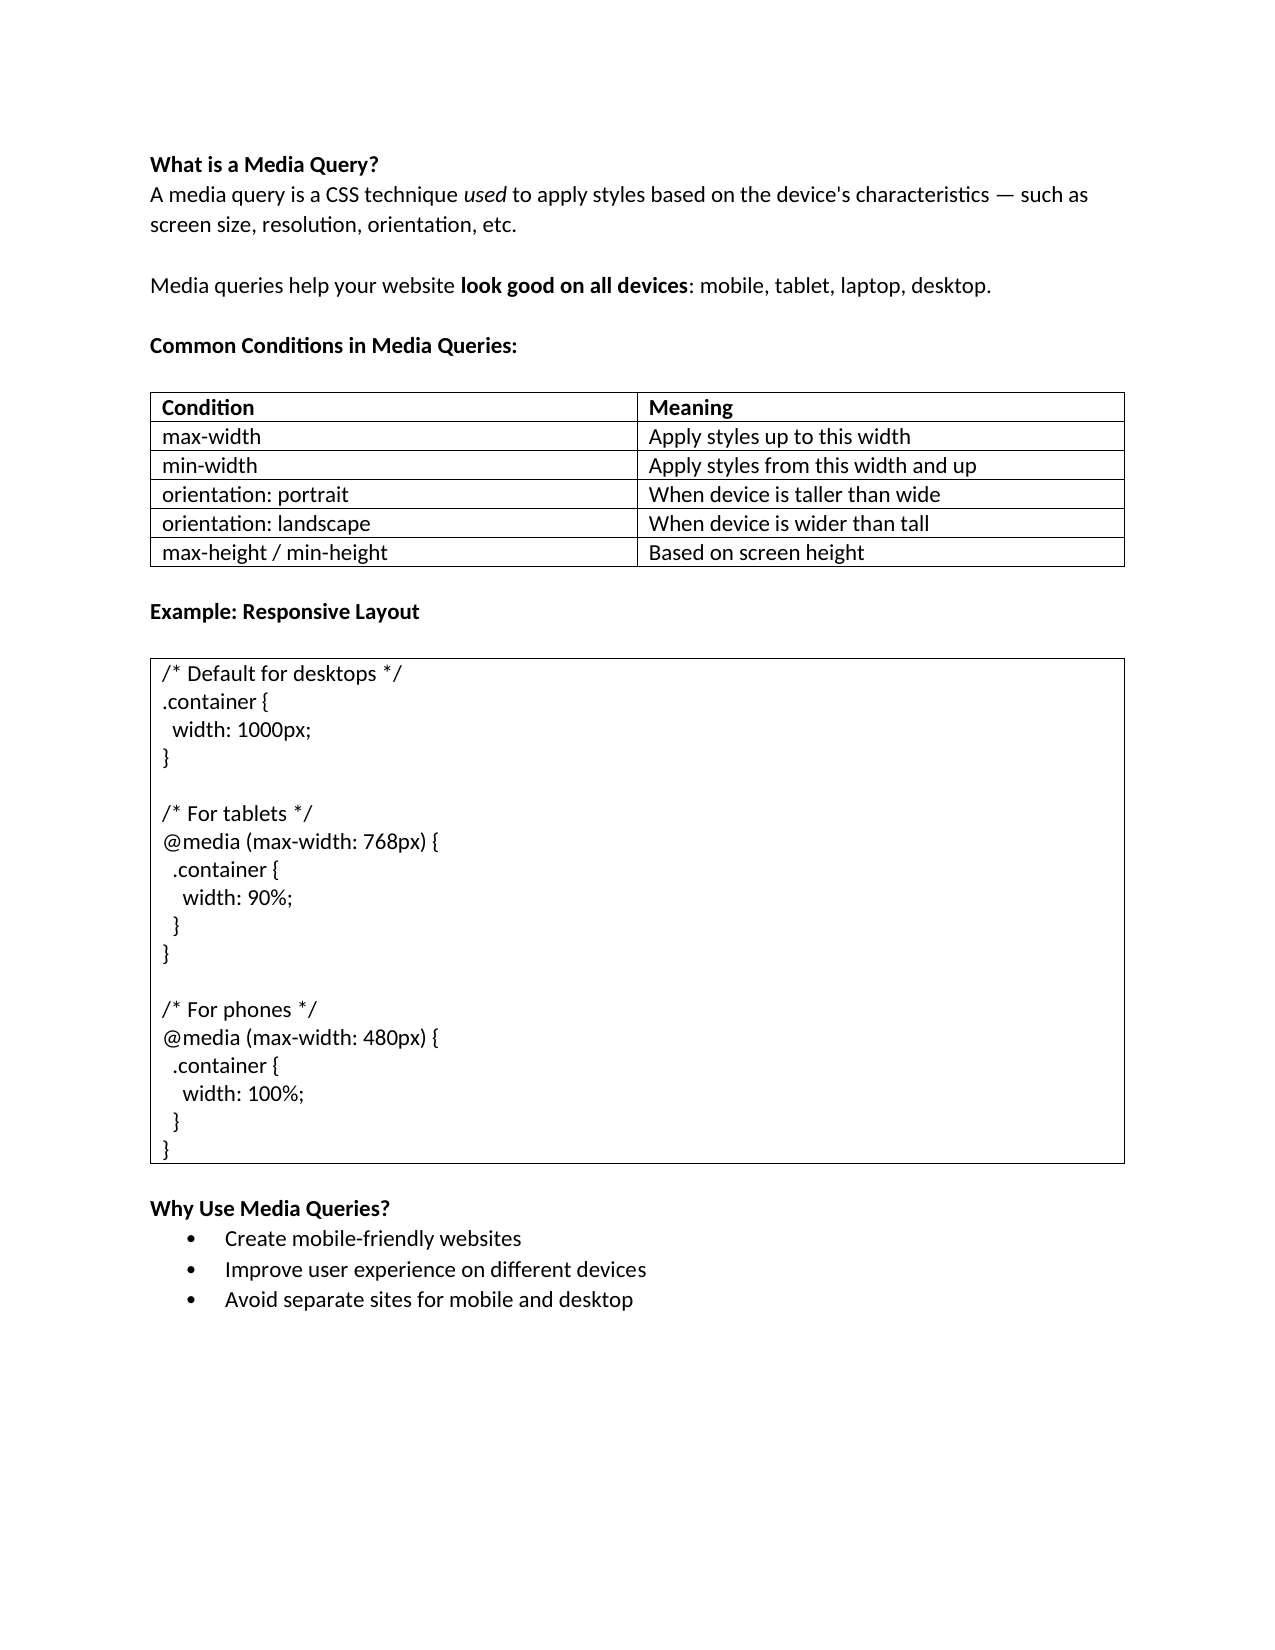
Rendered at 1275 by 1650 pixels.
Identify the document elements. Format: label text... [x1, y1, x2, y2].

table_cell min-width [151, 451, 637, 479]
text Media queries help your website look good on all devices: mobile, tablet, laptop, desktop. [150, 271, 1125, 299]
table_cell max-width [151, 422, 637, 450]
table_cell Apply styles up to this width [638, 422, 1124, 450]
list Improve user experience on different devices [187, 1255, 1125, 1283]
text A media query is a CSS technique used to apply styles based on the device's characteristics — such as screen size, resolution, orientation, etc. [150, 180, 1125, 238]
table_cell Apply styles from this width and up [638, 451, 1124, 479]
table_header Condition [151, 393, 637, 421]
text Example: Responsive Layout [150, 597, 1125, 625]
text Common Conditions in Media Queries: [150, 331, 1125, 359]
table_cell Based on screen height [638, 538, 1124, 566]
table_cell When device is taller than wide [638, 480, 1124, 508]
table_cell orientation: landscape [151, 509, 637, 537]
text What is a Media Query? [150, 150, 1125, 178]
table_cell When device is wider than tall [638, 509, 1124, 537]
table_header Meaning [638, 393, 1124, 421]
list Create mobile-friendly websites [187, 1224, 1125, 1253]
table_header /* Default for desktops */ .container { width: 1000px; } /* For tablets */ @media (max-width: 768px) { .container { width: 90%; } } /* For phones */ @media (max-width: 480px) { .container { width: 100%; } } [151, 659, 1124, 1163]
text Why Use Media Queries? [150, 1194, 1125, 1222]
table_cell orientation: portrait [151, 480, 637, 508]
list Avoid separate sites for mobile and desktop [187, 1285, 1125, 1313]
table_cell max-height / min-height [151, 538, 637, 566]
